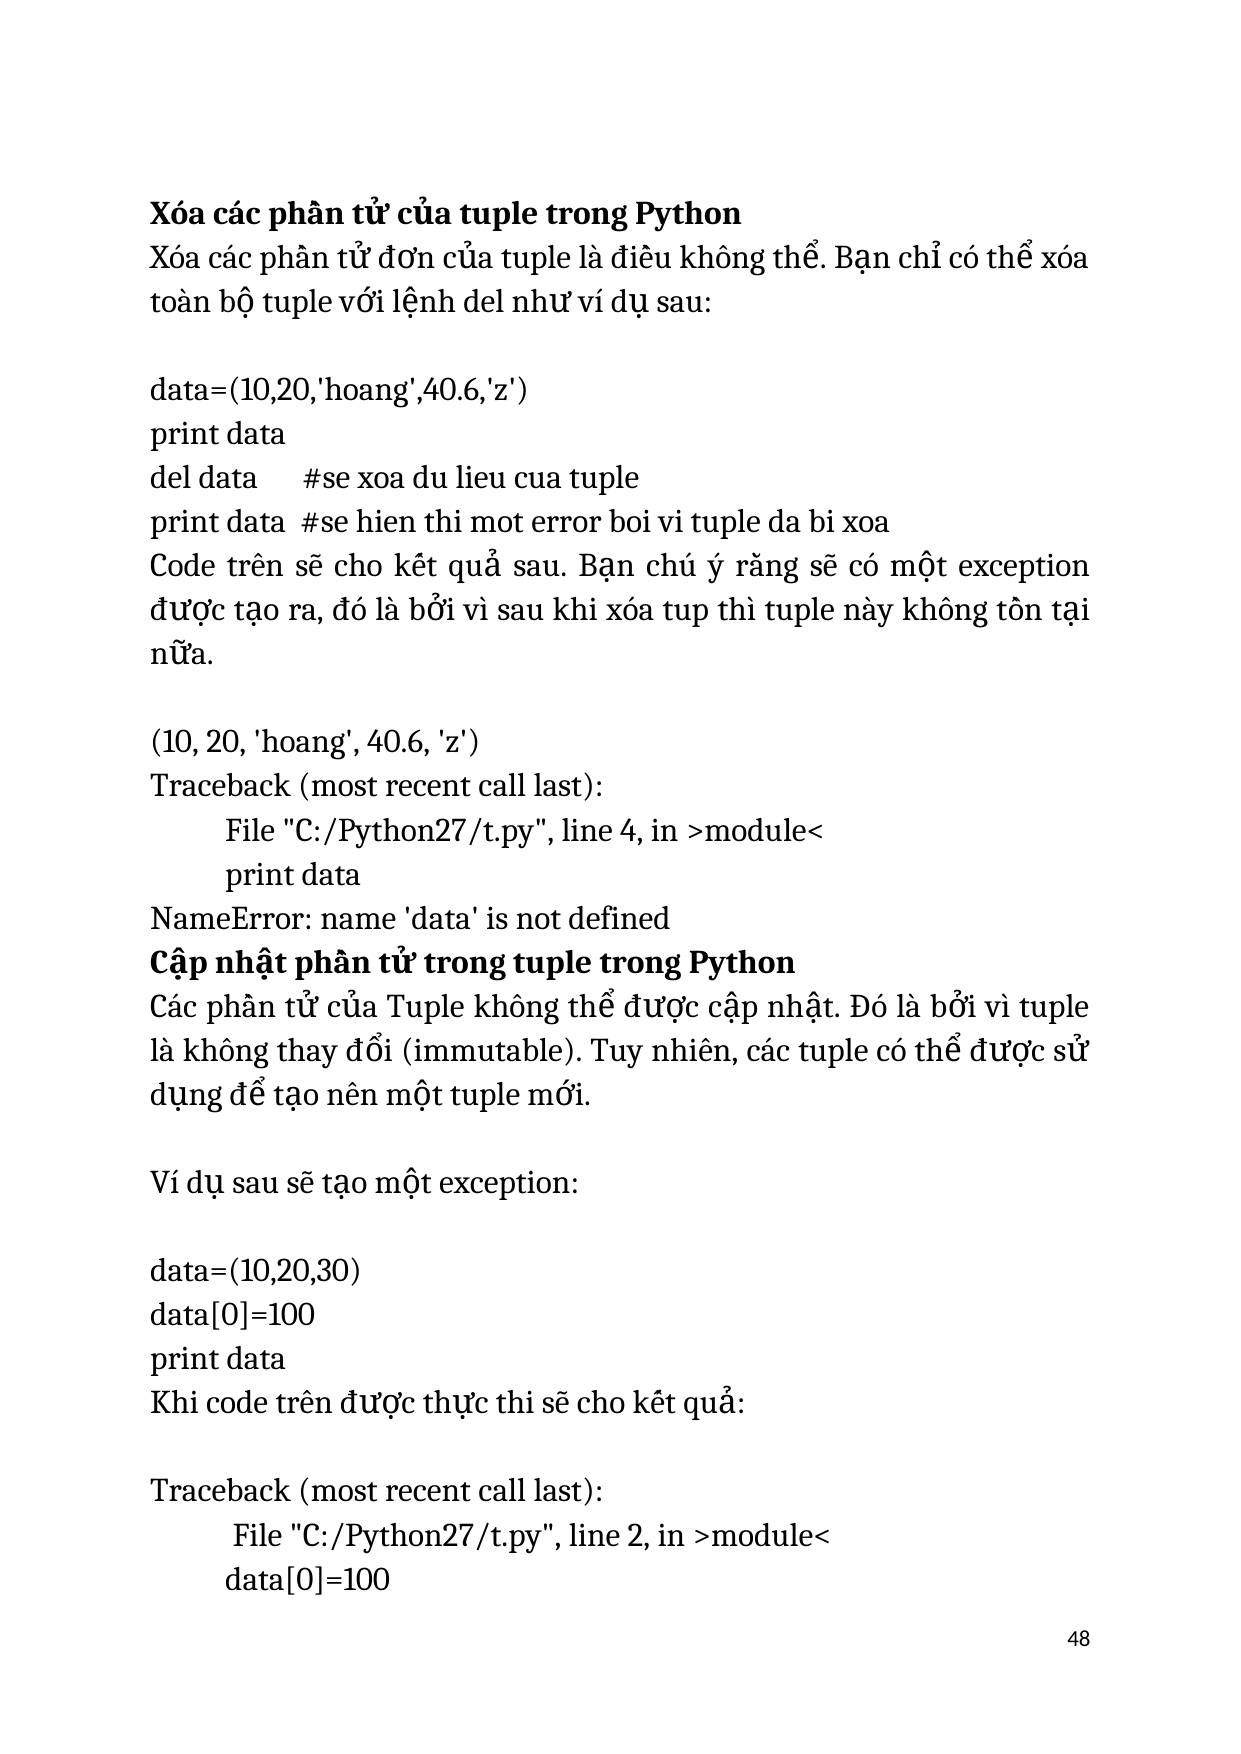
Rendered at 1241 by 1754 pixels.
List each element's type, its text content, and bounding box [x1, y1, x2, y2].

text Xóa các phần tử của tuple trong Python [150, 194, 1090, 232]
text Traceback (most recent call last): [150, 767, 1090, 805]
text Các phần tử của Tuple không thể được cập nhật. Đó là bởi vì tuple là không thay đổi (immutable). Tuy nhiên, các tuple có thể được sử dụng để tạo nên một tuple mới. [150, 987, 1090, 1114]
text File "C:/Python27/t.py", line 4, in >module< [150, 811, 1090, 849]
text print data [150, 414, 1090, 453]
text print data [150, 1340, 1090, 1378]
text Cập nhật phần tử trong tuple trong Python [150, 943, 1090, 981]
text data[0]=100 [150, 1296, 1090, 1334]
text print data [150, 855, 1090, 893]
text data[0]=100 [150, 1560, 1090, 1598]
text del data #se xoa du lieu cua tuple [150, 458, 1090, 497]
text Khi code trên được thực thi sẽ cho kết quả: [150, 1384, 1090, 1422]
text data=(10,20,30) [150, 1252, 1090, 1290]
text File "C:/Python27/t.py", line 2, in >module< [150, 1516, 1090, 1554]
text (10, 20, 'hoang', 40.6, 'z') [150, 723, 1090, 761]
text Ví dụ sau sẽ tạo một exception: [150, 1163, 1090, 1202]
text data=(10,20,'hoang',40.6,'z') [150, 370, 1090, 409]
text Xóa các phần tử đơn của tuple là điều không thể. Bạn chỉ có thể xóa toàn bộ tuple với lệnh del như ví dụ sau: [150, 238, 1090, 321]
text Code trên sẽ cho kết quả sau. Bạn chú ý rằng sẽ có một exception được tạo ra, đó là bởi vì sau khi xóa tup thì tuple này không tồn tại nữa. [150, 547, 1090, 673]
text Traceback (most recent call last): [150, 1472, 1090, 1510]
text print data #se hien thi mot error boi vi tuple da bi xoa [150, 502, 1090, 541]
text NameError: name 'data' is not defined [150, 899, 1090, 937]
